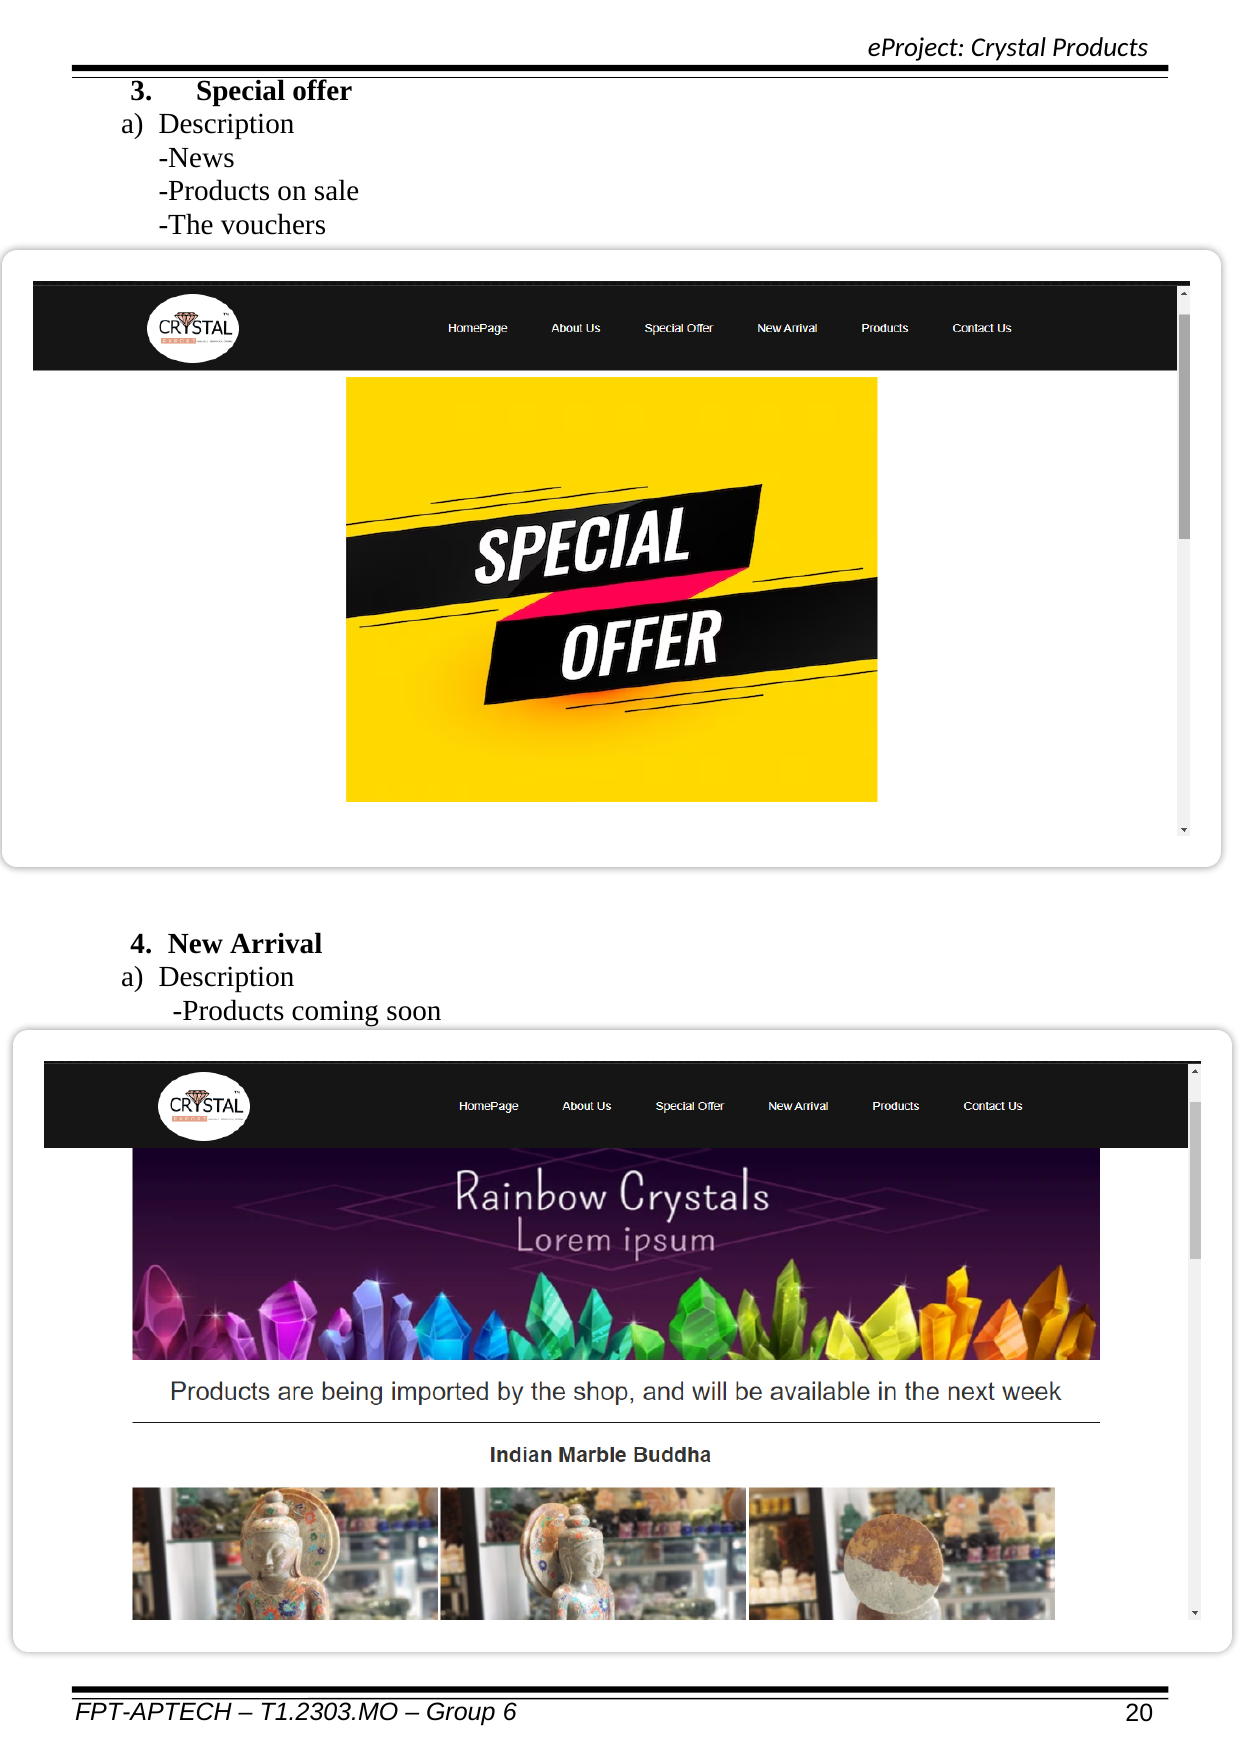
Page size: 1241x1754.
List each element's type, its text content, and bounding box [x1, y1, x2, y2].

list New Arrival [130, 926, 1203, 959]
picture [33, 281, 1190, 836]
list Special offer [130, 73, 1203, 106]
text -News [158, 140, 1203, 173]
list Description [121, 106, 1203, 140]
text -The vouchers [158, 207, 1203, 241]
text -Products coming soon [46, 993, 1203, 1024]
picture [44, 1061, 1201, 1620]
list Description [121, 959, 1203, 993]
text -Products on sale [158, 173, 1203, 207]
